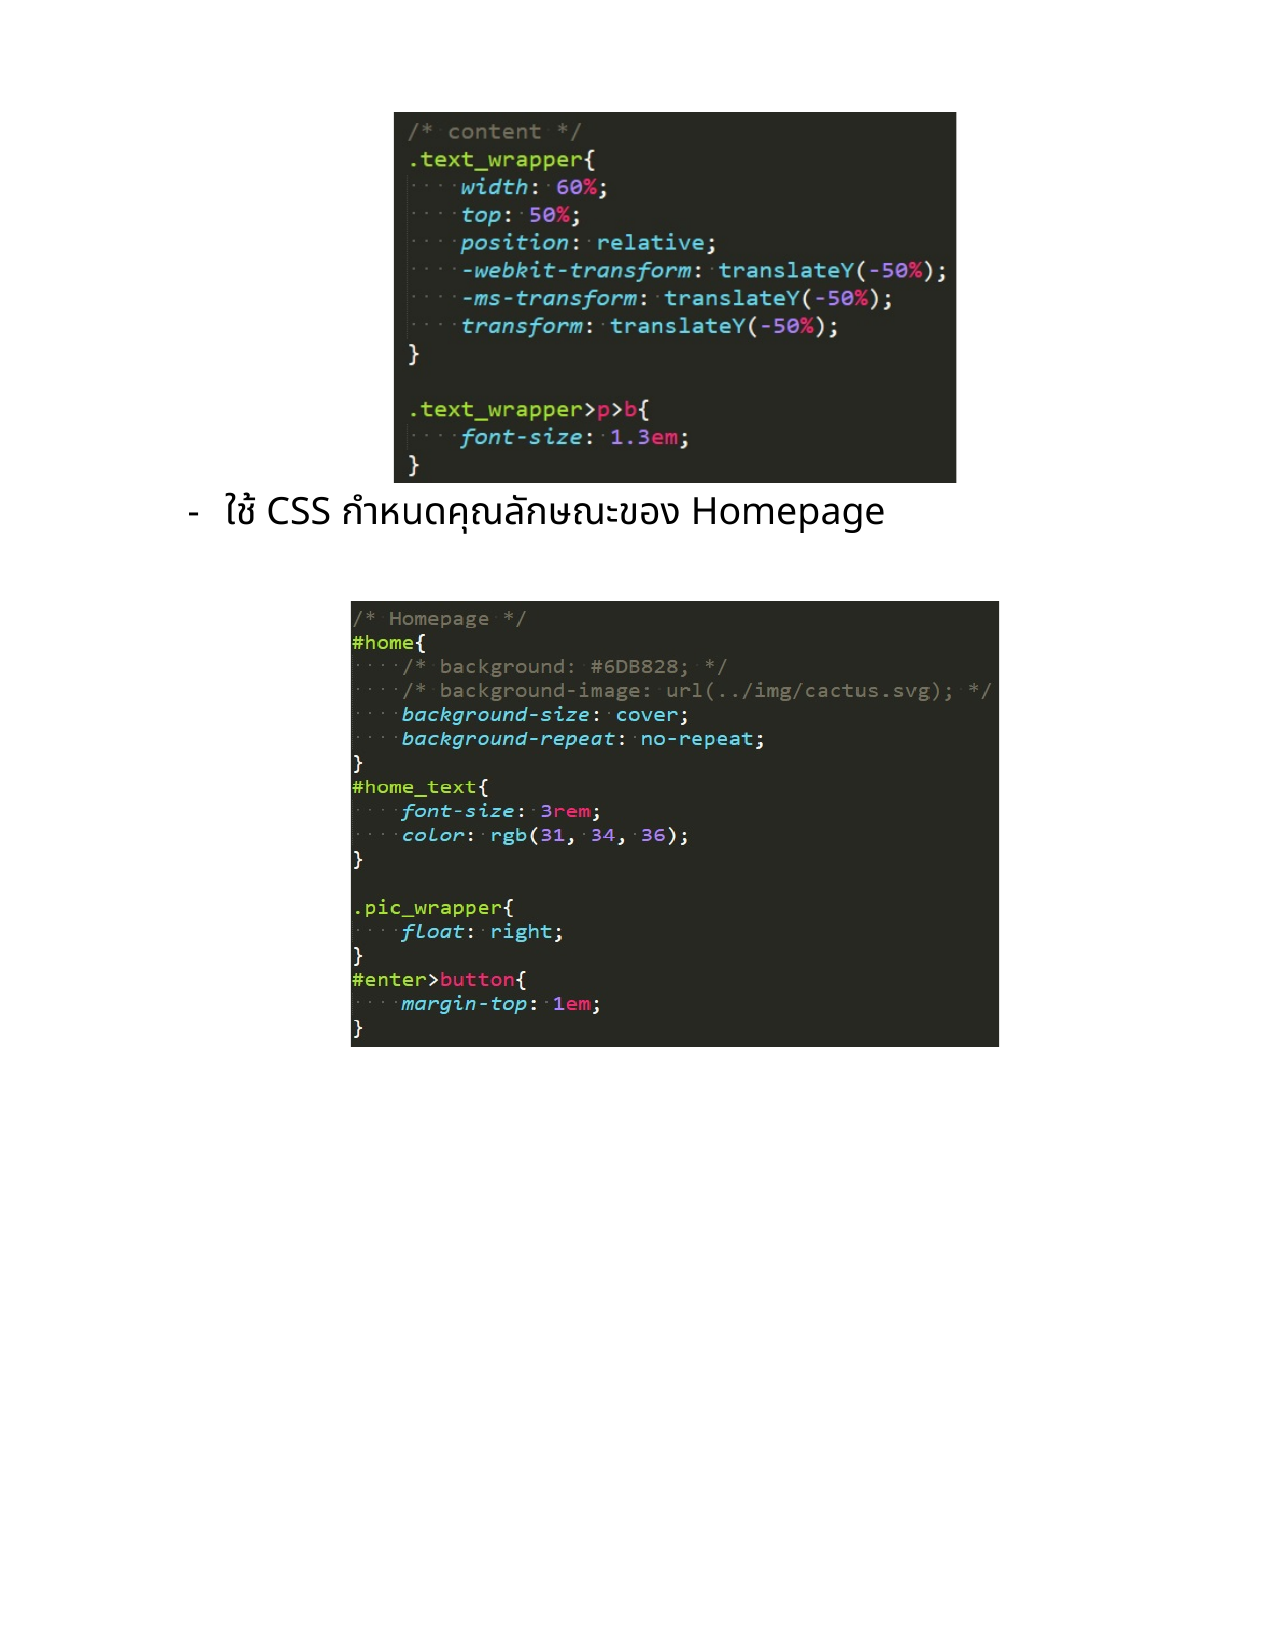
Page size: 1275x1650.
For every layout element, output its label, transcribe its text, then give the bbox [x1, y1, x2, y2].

picture [393, 112, 957, 483]
picture [350, 601, 1000, 1047]
list ใช้ CSS กำหนดคุณลักษณะของ Homepage [187, 485, 1125, 542]
